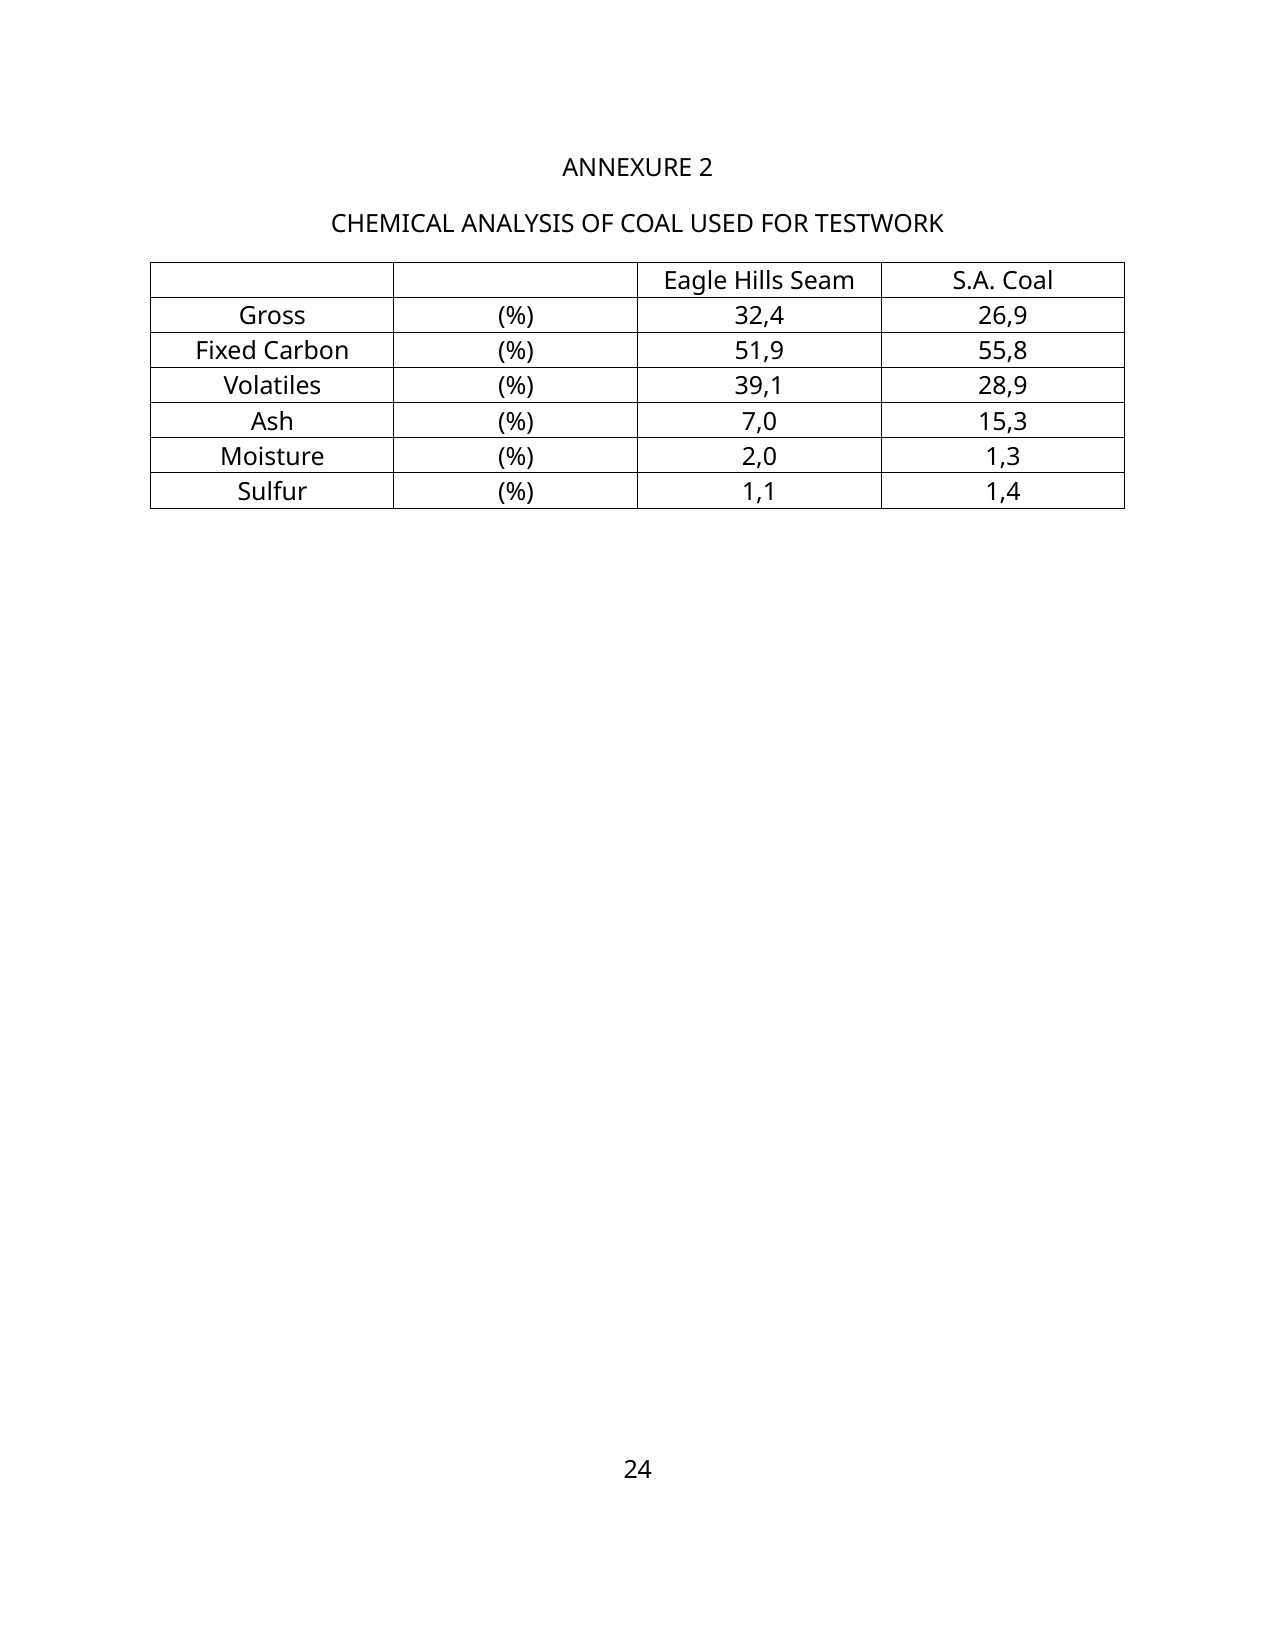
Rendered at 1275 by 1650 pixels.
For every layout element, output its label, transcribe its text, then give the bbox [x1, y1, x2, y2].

table_cell (%) [394, 333, 637, 367]
table_cell Sulfur [151, 473, 393, 507]
table_cell 32,4 [638, 298, 881, 332]
table_header [394, 263, 637, 297]
table_cell Ash [151, 403, 393, 437]
table_cell 51,9 [638, 333, 881, 367]
table_cell Volatiles [151, 368, 393, 402]
text CHEMICAL ANALYSIS OF COAL USED FOR TESTWORK [150, 206, 1125, 240]
table_cell 2,0 [638, 438, 881, 472]
table_cell 55,8 [882, 333, 1124, 367]
table_cell 39,1 [638, 368, 881, 402]
table_cell 15,3 [882, 403, 1124, 437]
table_cell 1,4 [882, 473, 1124, 507]
table_cell Gross [151, 298, 393, 332]
table_cell (%) [394, 368, 637, 402]
table_cell (%) [394, 403, 637, 437]
table_cell 28,9 [882, 368, 1124, 402]
table_cell (%) [394, 438, 637, 472]
text ANNEXURE 2 [150, 150, 1125, 184]
table_cell 7,0 [638, 403, 881, 437]
table_header S.A. Coal [882, 263, 1124, 297]
table_cell (%) [394, 298, 637, 332]
table_cell Moisture [151, 438, 393, 472]
table_header Eagle Hills Seam [638, 263, 881, 297]
table_cell (%) [394, 473, 637, 507]
table_cell 1,3 [882, 438, 1124, 472]
table_cell 26,9 [882, 298, 1124, 332]
table_cell Fixed Carbon [151, 333, 393, 367]
table_header [151, 263, 393, 297]
table_cell 1,1 [638, 473, 881, 507]
